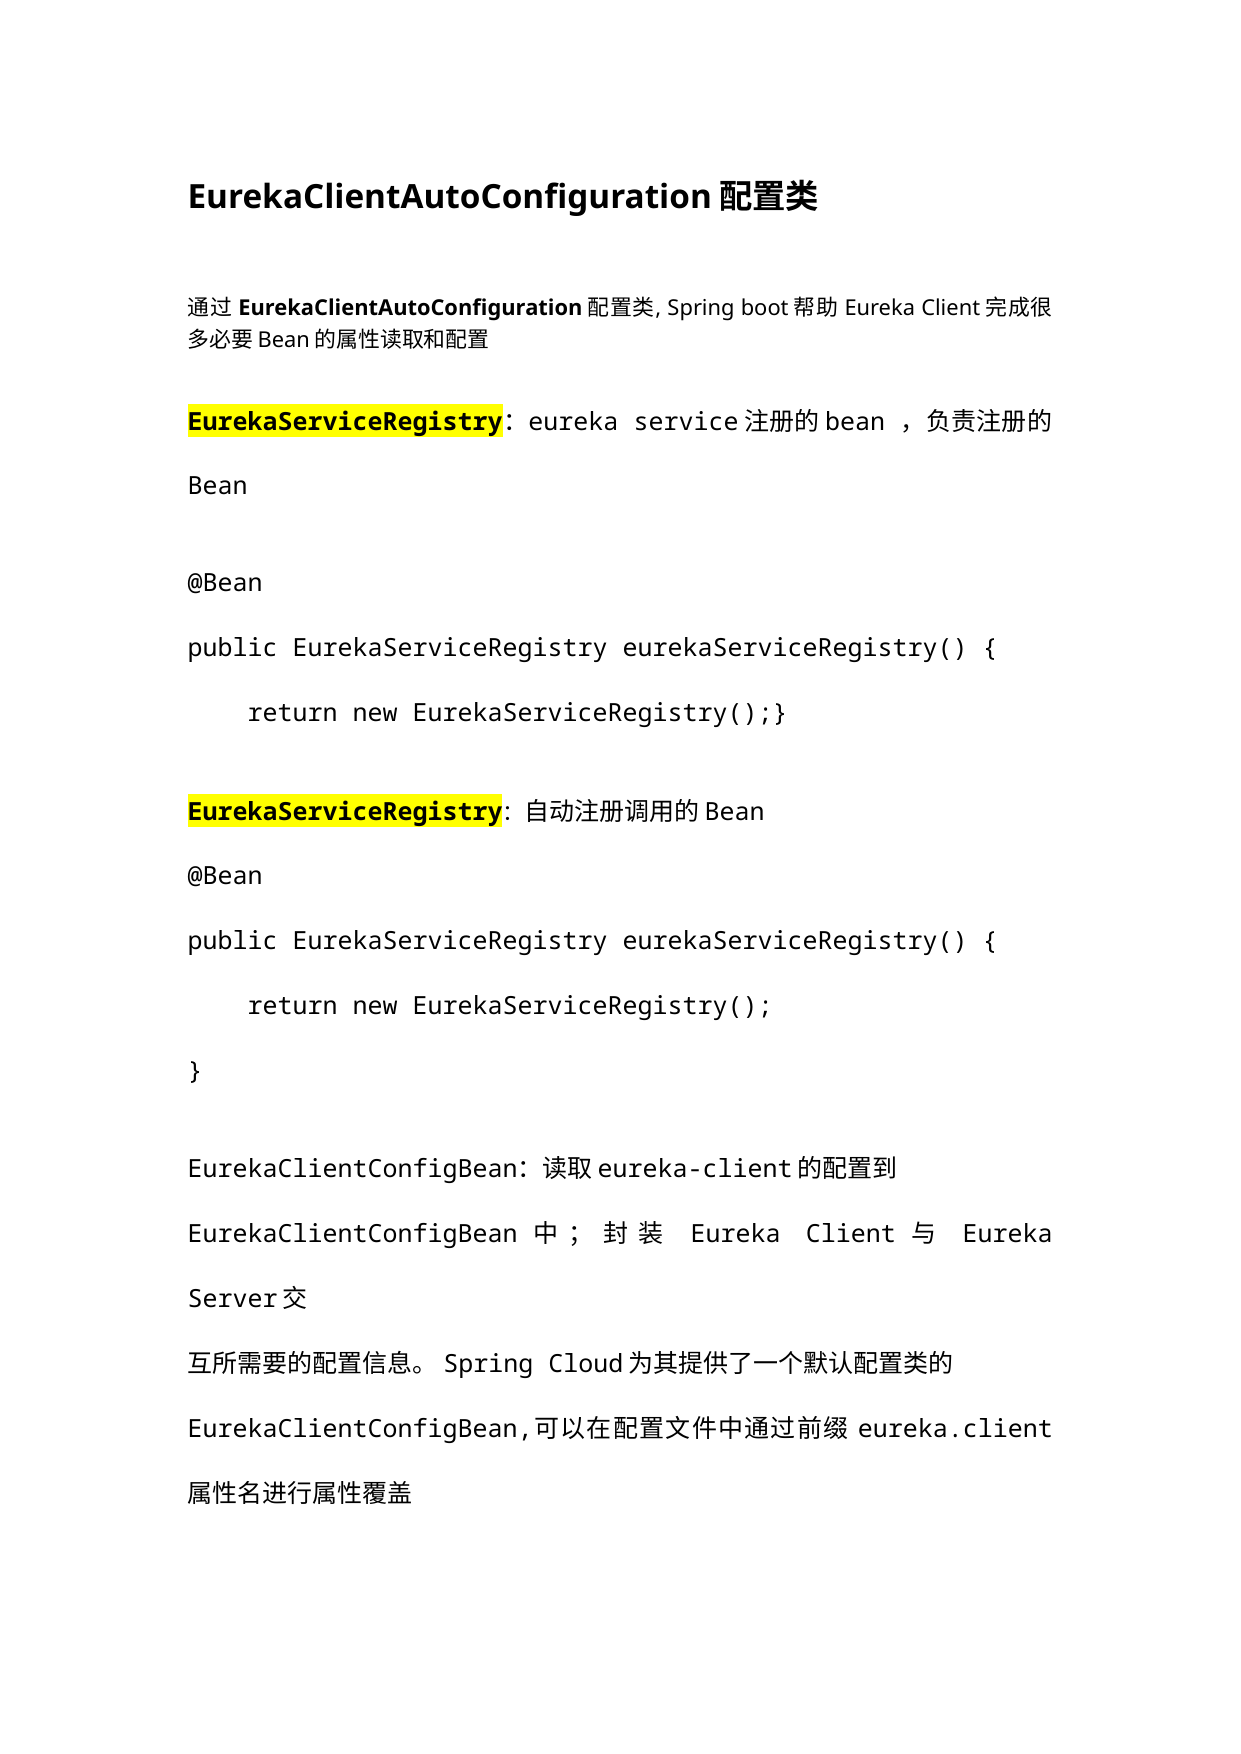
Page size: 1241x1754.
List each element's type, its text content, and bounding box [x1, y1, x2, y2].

subtitle EurekaClientAutoConfiguration配置类 [187, 162, 1053, 227]
text EurekaClientConfigBean中；封装 Eureka Client与 Eureka Server交 [187, 1199, 1053, 1329]
text @Bean [187, 549, 1053, 614]
text return new EurekaServiceRegistry();} [187, 679, 1053, 744]
text EurekaServiceRegistry：eureka service注册的bean ，负责注册的Bean [187, 387, 1053, 517]
text 通过 EurekaClientAutoConfiguration配置类, Spring boot帮助 Eureka Client完成很多必要Bean的属性读取和配置 [187, 289, 1053, 354]
text EurekaClientConfigBean,可以在配置文件中通过前缀 eureka.client属性名进行属性覆盖 [187, 1394, 1053, 1524]
text EurekaClientConfigBean：读取eureka-client的配置到 [187, 1134, 1053, 1199]
text EurekaServiceRegistry：自动注册调用的Bean [187, 777, 1053, 842]
text } [187, 1037, 1053, 1102]
text 互所需要的配置信息。 Spring Cloud为其提供了一个默认配置类的 [187, 1329, 1053, 1394]
text return new EurekaServiceRegistry(); [187, 972, 1053, 1037]
text public EurekaServiceRegistry eurekaServiceRegistry() { [187, 907, 1053, 972]
text @Bean [187, 842, 1053, 907]
text public EurekaServiceRegistry eurekaServiceRegistry() { [187, 614, 1053, 679]
